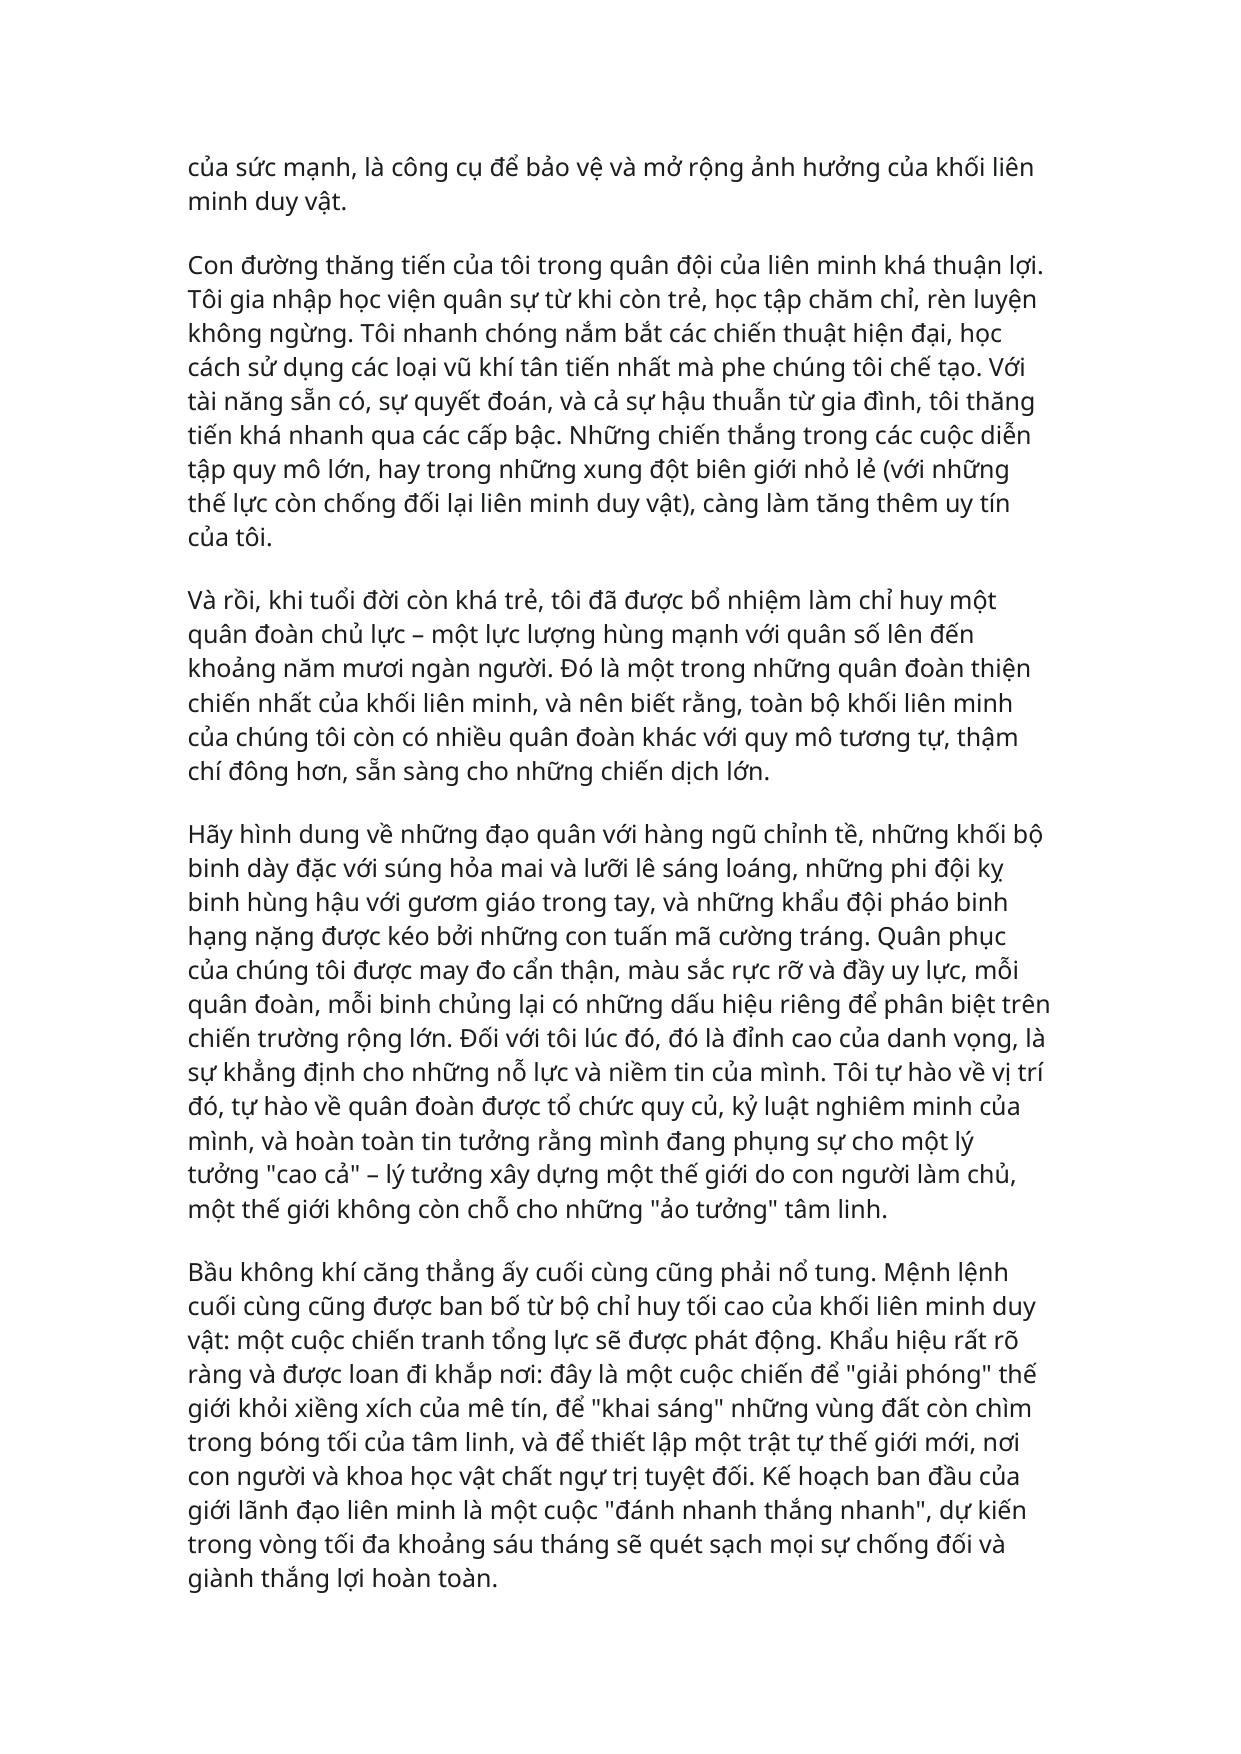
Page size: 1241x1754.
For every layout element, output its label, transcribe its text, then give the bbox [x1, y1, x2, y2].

text Và rồi, khi tuổi đời còn khá trẻ, tôi đã được bổ nhiệm làm chỉ huy một quân đoàn chủ lực – một lực lượng hùng mạnh với quân số lên đến khoảng năm mươi ngàn người. Đó là một trong những quân đoàn thiện chiến nhất của khối liên minh, và nên biết rằng, toàn bộ khối liên minh của chúng tôi còn có nhiều quân đoàn khác với quy mô tương tự, thậm chí đông hơn, sẵn sàng cho những chiến dịch lớn. [770, 583, 1053, 787]
text Bầu không khí căng thẳng ấy cuối cùng cũng phải nổ tung. Mệnh lệnh cuối cùng cũng được ban bố từ bộ chỉ huy tối cao của khối liên minh duy vật: một cuộc chiến tranh tổng lực sẽ được phát động. Khẩu hiệu rất rõ ràng và được loan đi khắp nơi: đây là một cuộc chiến để "giải phóng" thế giới khỏi xiềng xích của mê tín, để "khai sáng" những vùng đất còn chìm trong bóng tối của tâm linh, và để thiết lập một trật tự thế giới mới, nơi con người và khoa học vật chất ngự trị tuyệt đối. Kế hoạch ban đầu của giới lãnh đạo liên minh là một cuộc "đánh nhanh thắng nhanh", dự kiến trong vòng tối đa khoảng sáu tháng sẽ quét sạch mọi sự chống đối và giành thắng lợi hoàn toàn. [187, 1254, 1053, 1595]
text Con đường thăng tiến của tôi trong quân đội của liên minh khá thuận lợi. Tôi gia nhập học viện quân sự từ khi còn trẻ, học tập chăm chỉ, rèn luyện không ngừng. Tôi nhanh chóng nắm bắt các chiến thuật hiện đại, học cách sử dụng các loại vũ khí tân tiến nhất mà phe chúng tôi chế tạo. Với tài năng sẵn có, sự quyết đoán, và cả sự hậu thuẫn từ gia đình, tôi thăng tiến khá nhanh qua các cấp bậc. Những chiến thắng trong các cuộc diễn tập quy mô lớn, hay trong những xung đột biên giới nhỏ lẻ (với những thế lực còn chống đối lại liên minh duy vật), càng làm tăng thêm uy tín của tôi. [187, 247, 1053, 554]
text Hãy hình dung về những đạo quân với hàng ngũ chỉnh tề, những khối bộ binh dày đặc với súng hỏa mai và lưỡi lê sáng loáng, những phi đội kỵ binh hùng hậu với gươm giáo trong tay, và những khẩu đội pháo binh hạng nặng được kéo bởi những con tuấn mã cường tráng. Quân phục của chúng tôi được may đo cẩn thận, màu sắc rực rỡ và đầy uy lực, mỗi quân đoàn, mỗi binh chủng lại có những dấu hiệu riêng để phân biệt trên chiến trường rộng lớn. Đối với tôi lúc đó, đó là đỉnh cao của danh vọng, là sự khẳng định cho những nỗ lực và niềm tin của mình. Tôi tự hào về vị trí đó, tự hào về quân đoàn được tổ chức quy củ, kỷ luật nghiêm minh của mình, và hoàn toàn tin tưởng rằng mình đang phụng sự cho một lý tưởng "cao cả" – lý tưởng xây dựng một thế giới do con người làm chủ, một thế giới không còn chỗ cho những "ảo tưởng" tâm linh. [888, 817, 1053, 1225]
